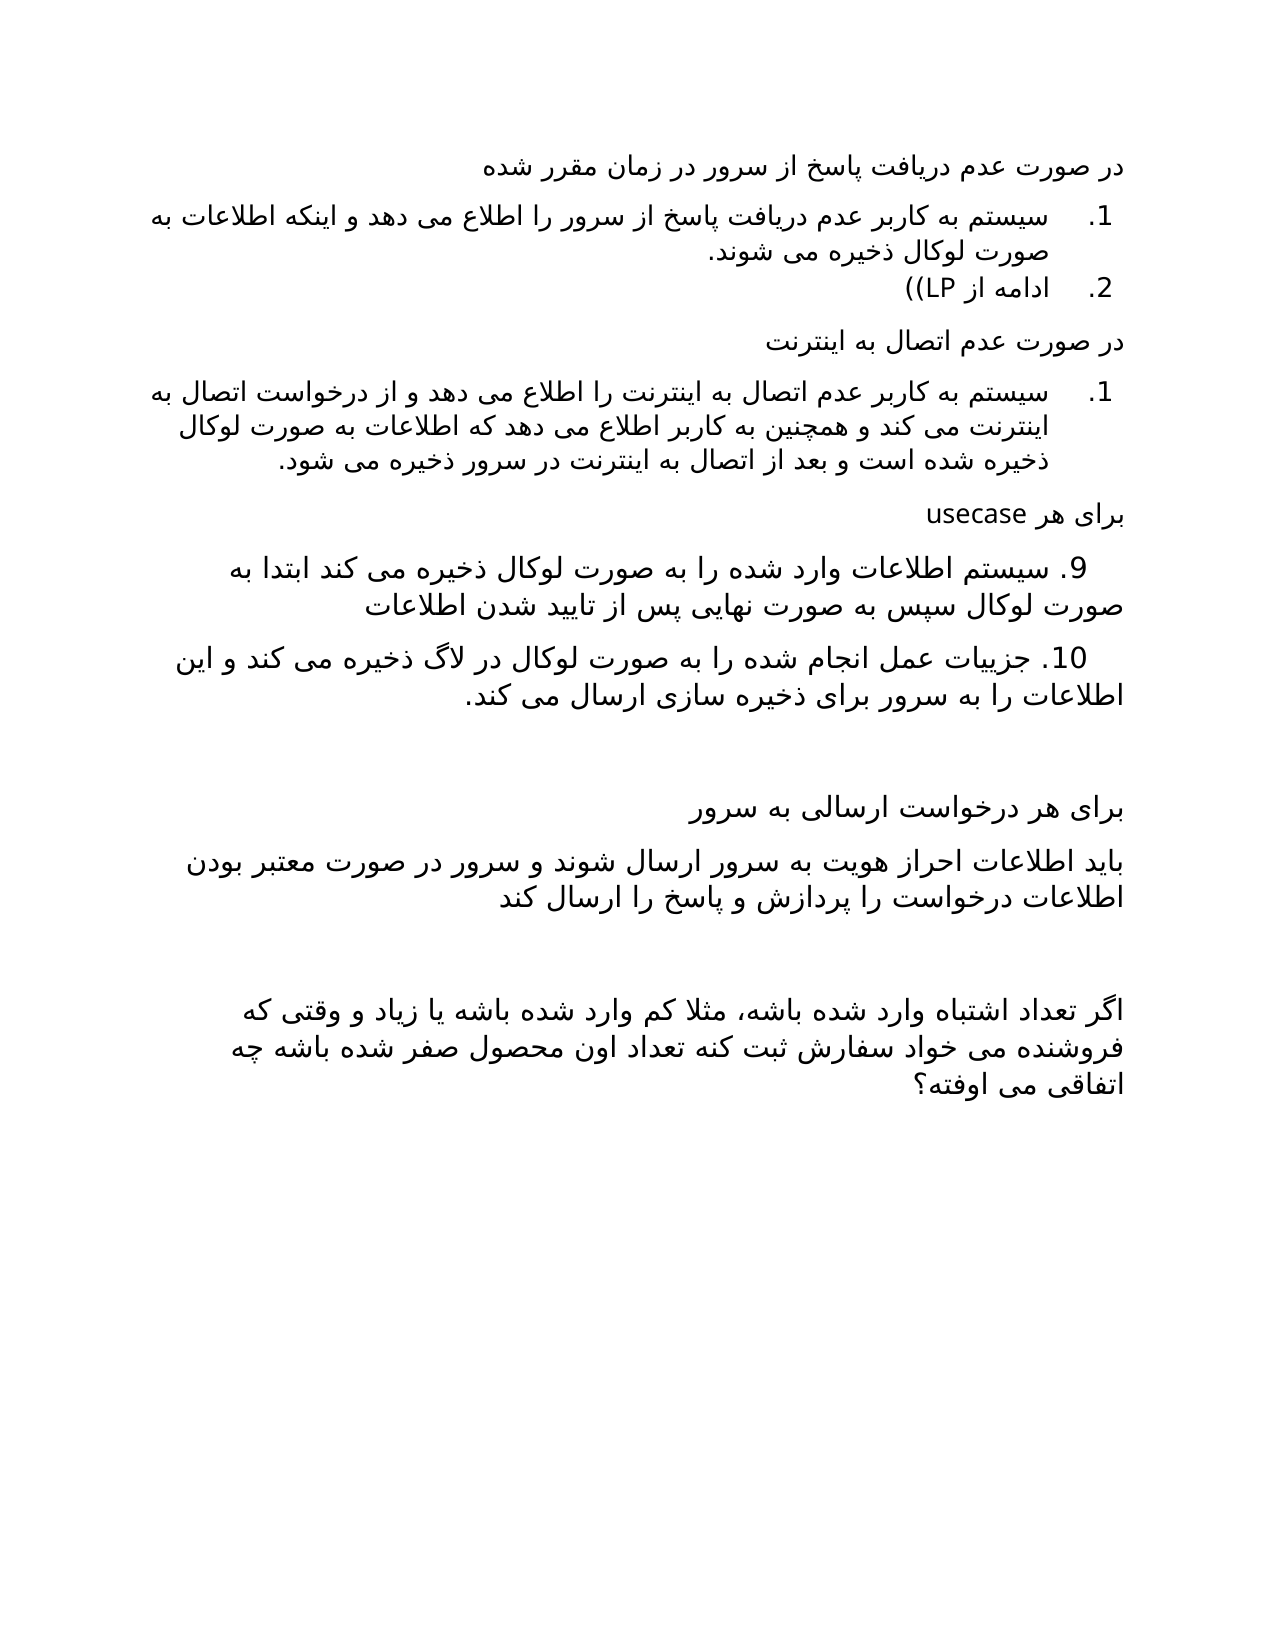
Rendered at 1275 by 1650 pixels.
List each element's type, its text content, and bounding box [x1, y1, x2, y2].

text 9. سیستم اطلاعات وارد شده را به صورت لوکال ذخیره می کند ابتدا به صورت لوکال سپس به صورت نهایی پس از تایید شدن اطلاعات [150, 551, 1125, 622]
text باید اطلاعات احراز هویت به سرور ارسال شوند و سرور در صورت معتبر بودن اطلاعات درخواست را پردازش و پاسخ را ارسال کند [150, 844, 1125, 915]
list سیستم به کاربر عدم دریافت پاسخ از سرور را اطلاع می دهد و اینکه اطلاعات به صورت لوکال ذخیره می شوند. [150, 201, 1087, 266]
text برای هر درخواست ارسالی به سرور [150, 791, 1125, 825]
text برای هر usecase [150, 495, 1125, 532]
text 10. جزییات عمل انجام شده را به صورت لوکال در لاگ ذخیره می کند و این اطلاعات را به سرور برای ذخیره سازی ارسال می کند. [150, 641, 1125, 712]
list ادامه از LP)) [150, 269, 1087, 306]
text در صورت عدم دریافت پاسخ از سرور در زمان مقرر شده [150, 150, 1125, 182]
text در صورت عدم اتصال به اینترنت [150, 325, 1125, 357]
list سیستم به کاربر عدم اتصال به اینترنت را اطلاع می دهد و از درخواست اتصال به اینترنت می کند و همچنین به کاربر اطلاع می دهد که اطلاعات به صورت لوکال ذخیره شده است و بعد از اتصال به اینترنت در سرور ذخیره می شود. [150, 376, 1087, 476]
text اگر تعداد اشتباه وارد شده باشه، مثلا کم وارد شده باشه یا زیاد و وقتی که فروشنده می خواد سفارش ثبت کنه تعداد اون محصول صفر شده باشه چه اتفاقی می اوفته؟ [150, 994, 1125, 1101]
